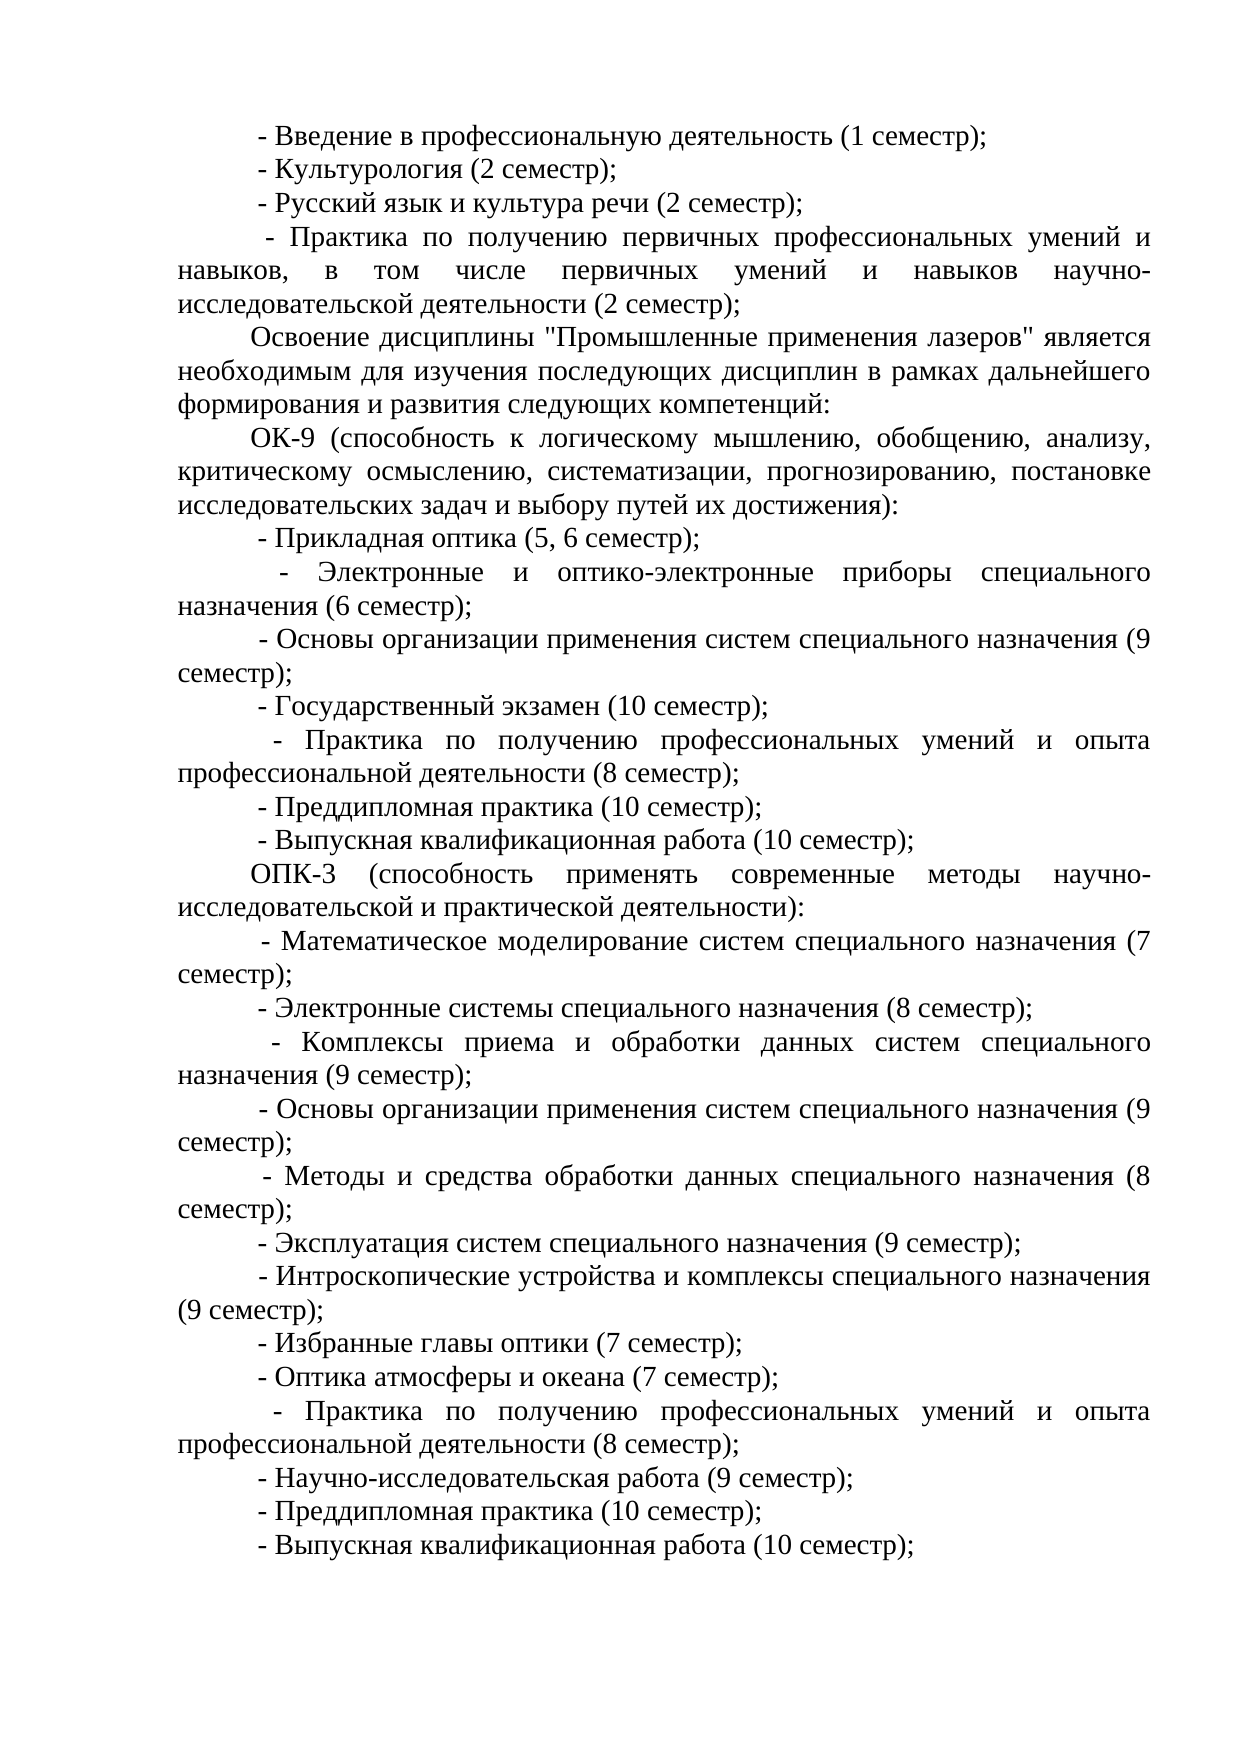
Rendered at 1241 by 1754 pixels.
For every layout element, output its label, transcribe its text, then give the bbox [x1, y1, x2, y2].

text - Практика по получению профессиональных умений и опыта профессиональной деятельности (8 семестр); [177, 722, 1152, 789]
text - Государственный экзамен (10 семестр); [177, 688, 1152, 722]
text - Практика по получению профессиональных умений и опыта профессиональной деятельности (8 семестр); [177, 1393, 1152, 1460]
text - Выпускная квалификационная работа (10 семестр); [177, 822, 1152, 856]
text - Комплексы приема и обработки данных систем специального назначения (9 семестр); [177, 1024, 1152, 1091]
text - Эксплуатация систем специального назначения (9 семестр); [177, 1225, 1152, 1258]
text - Выпускная квалификационная работа (10 семестр); [177, 1527, 1152, 1560]
text - Основы организации применения систем специального назначения (9 семестр); [177, 621, 1152, 688]
text ОК-9 (способность к логическому мышлению, обобщению, анализу, критическому осмыслению, систематизации, прогнозированию, постановке исследовательских задач и выбору путей их достижения): [177, 420, 1152, 521]
text - Введение в профессиональную деятельность (1 семестр); [177, 118, 1152, 152]
text - Оптика атмосферы и океана (7 семестр); [177, 1359, 1152, 1393]
text - Основы организации применения систем специального назначения (9 семестр); [177, 1091, 1152, 1158]
text - Культурология (2 семестр); [177, 152, 1152, 185]
text - Методы и средства обработки данных специального назначения (8 семестр); [177, 1158, 1152, 1225]
text - Практика по получению первичных профессиональных умений и навыков, в том числе первичных умений и навыков научно-исследовательской деятельности (2 семестр); [177, 219, 1152, 319]
text - Электронные системы специального назначения (8 семестр); [177, 990, 1152, 1024]
text - Преддипломная практика (10 семестр); [177, 789, 1152, 822]
text Освоение дисциплины "Промышленные применения лазеров" является необходимым для изучения последующих дисциплин в рамках дальнейшего формирования и развития следующих компетенций: [177, 319, 1152, 420]
text - Интроскопические устройства и комплексы специального назначения (9 семестр); [177, 1258, 1152, 1326]
text - Научно-исследовательская работа (9 семестр); [177, 1460, 1152, 1493]
text - Прикладная оптика (5, 6 семестр); [177, 521, 1152, 554]
text - Математическое моделирование систем специального назначения (7 семестр); [177, 923, 1152, 990]
text - Русский язык и культура речи (2 семестр); [177, 185, 1152, 219]
text - Электронные и оптико-электронные приборы специального назначения (6 семестр); [177, 554, 1152, 621]
text - Преддипломная практика (10 семестр); [177, 1493, 1152, 1527]
text - Избранные главы оптики (7 семестр); [177, 1326, 1152, 1359]
text ОПК-3 (способность применять современные методы научно-исследовательской и практической деятельности): [177, 856, 1152, 923]
